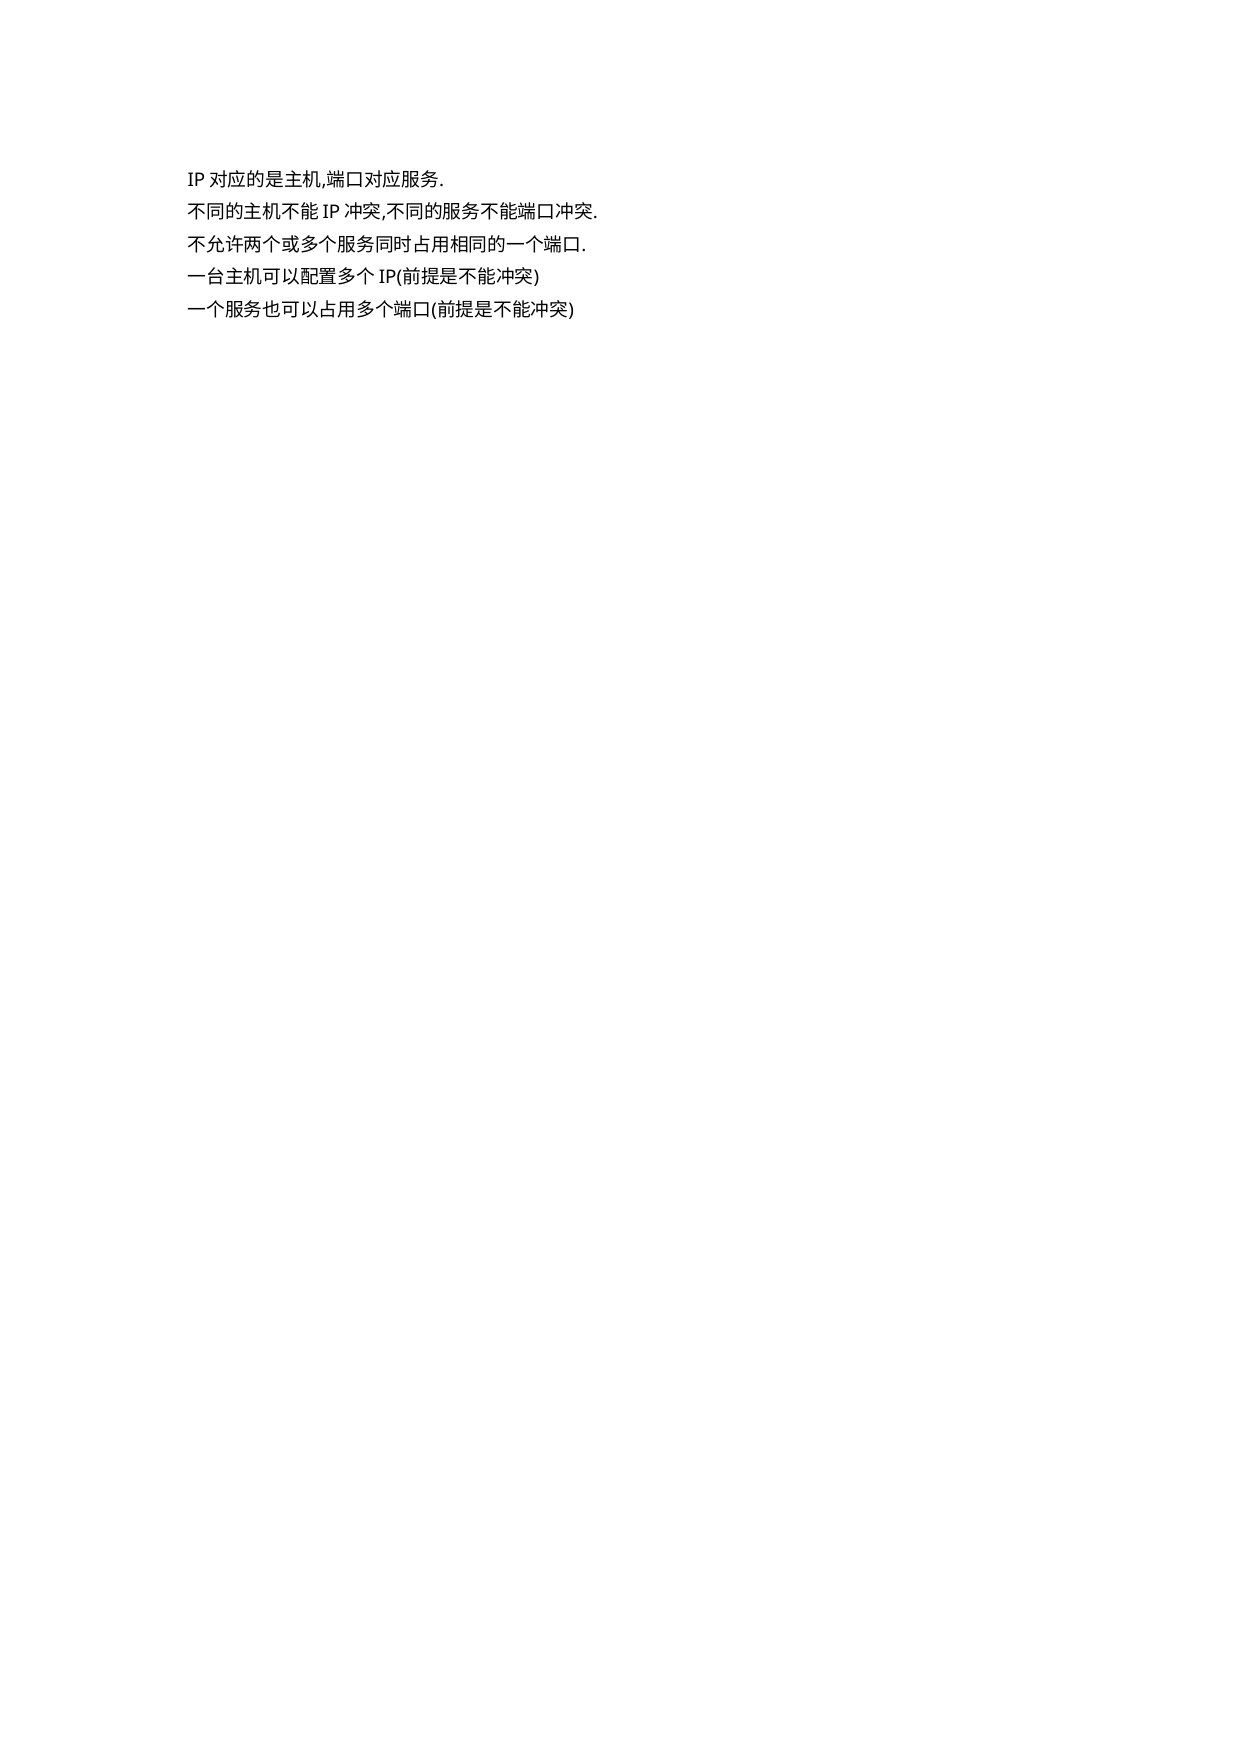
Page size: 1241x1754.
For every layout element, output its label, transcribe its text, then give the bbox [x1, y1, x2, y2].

text 不允许两个或多个服务同时占用相同的一个端口. [187, 227, 1053, 259]
text IP对应的是主机,端口对应服务. [187, 162, 1053, 194]
text 不同的主机不能IP冲突,不同的服务不能端口冲突. [187, 194, 1053, 227]
text 一台主机可以配置多个IP(前提是不能冲突) [187, 259, 1053, 292]
text 一个服务也可以占用多个端口(前提是不能冲突) [187, 292, 1053, 324]
